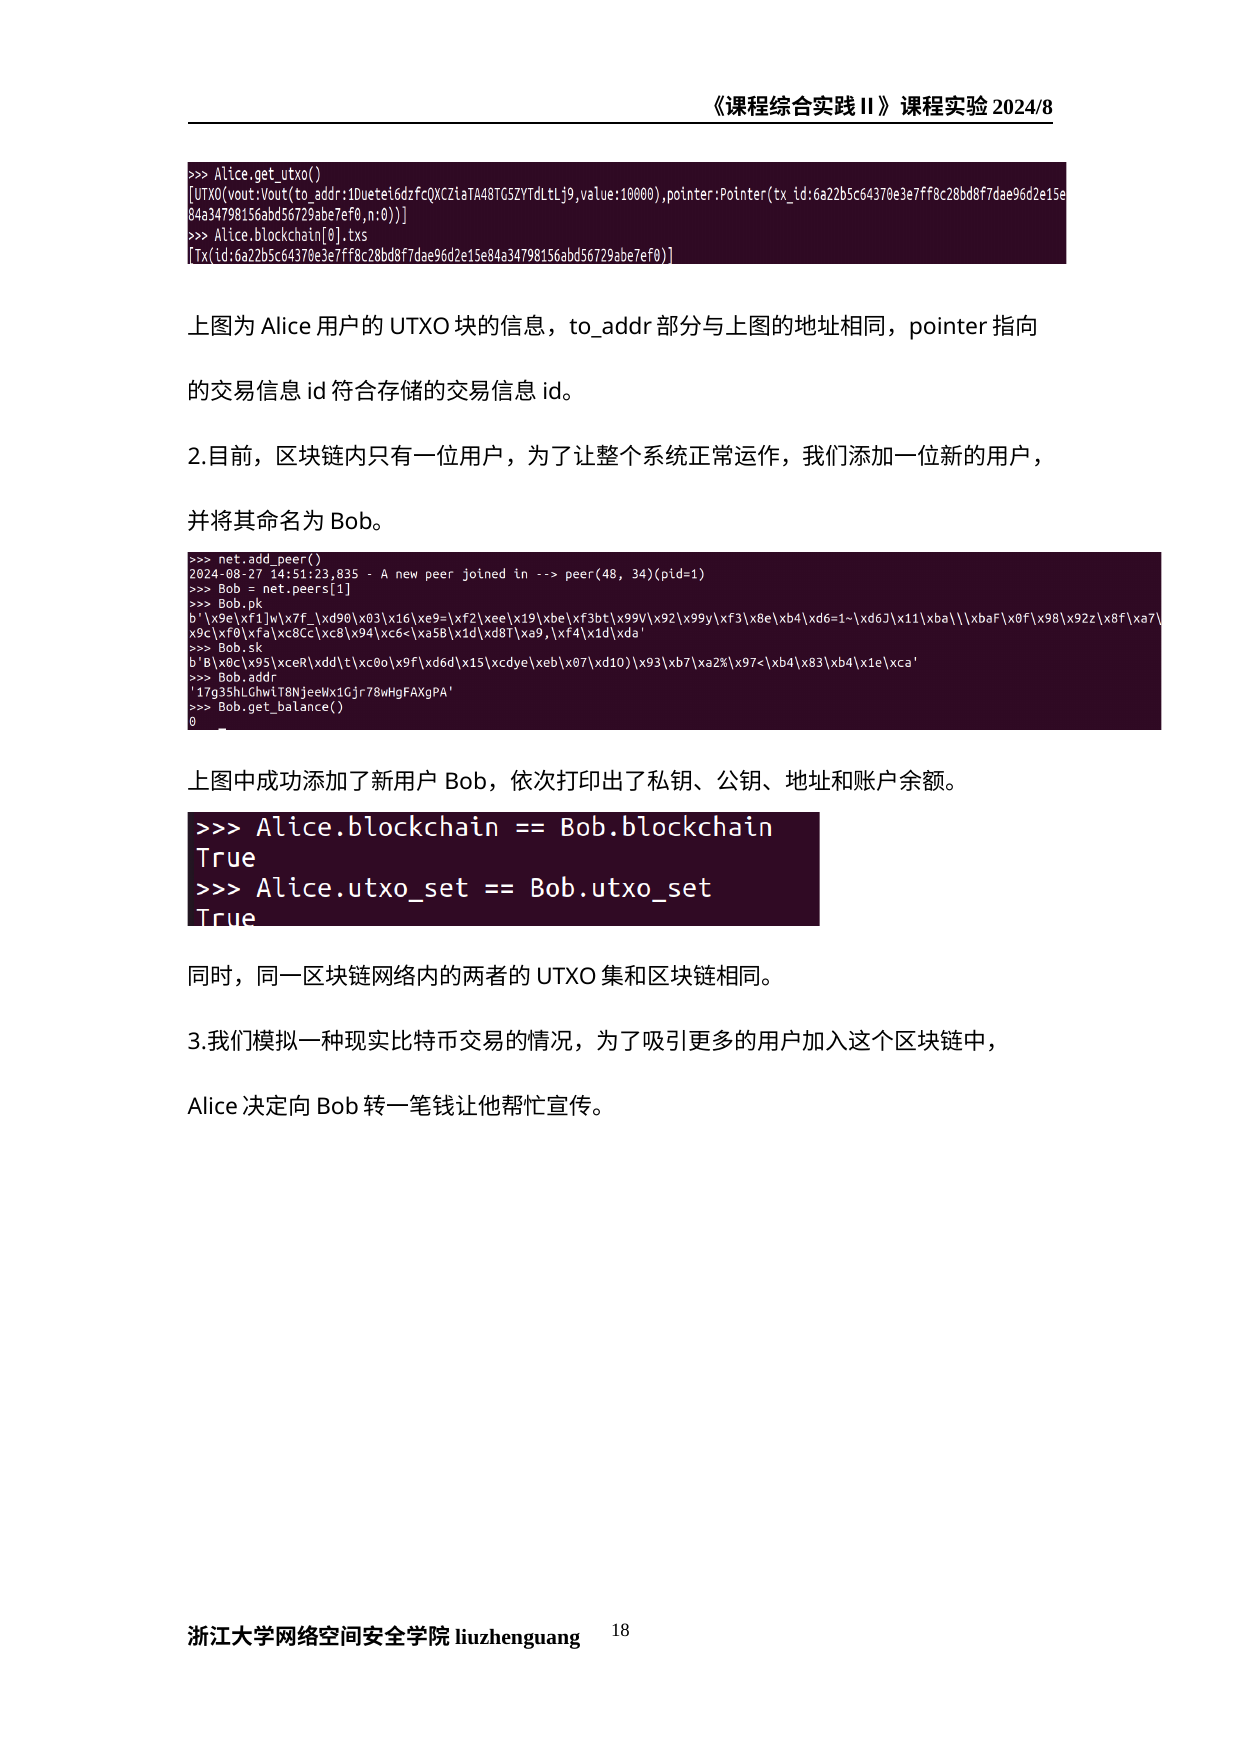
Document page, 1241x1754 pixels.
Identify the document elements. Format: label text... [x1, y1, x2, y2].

picture [187, 552, 1162, 730]
picture [187, 162, 1067, 264]
list 上图为Alice用户的UTXO块的信息，to_addr部分与上图的地址相同，pointer指向的交易信息id符合存储的交易信息id。 [187, 292, 1053, 422]
list 2.目前，区块链内只有一位用户，为了让整个系统正常运作，我们添加一位新的用户，并将其命名为Bob。 [187, 422, 1053, 552]
picture [187, 812, 820, 926]
list 3.我们模拟一种现实比特币交易的情况，为了吸引更多的用户加入这个区块链中，Alice决定向Bob转一笔钱让他帮忙宣传。 [187, 1007, 1053, 1137]
list 上图中成功添加了新用户Bob，依次打印出了私钥、公钥、地址和账户余额。 [187, 747, 1053, 812]
list 同时，同一区块链网络内的两者的UTXO集和区块链相同。 [187, 942, 1053, 1007]
